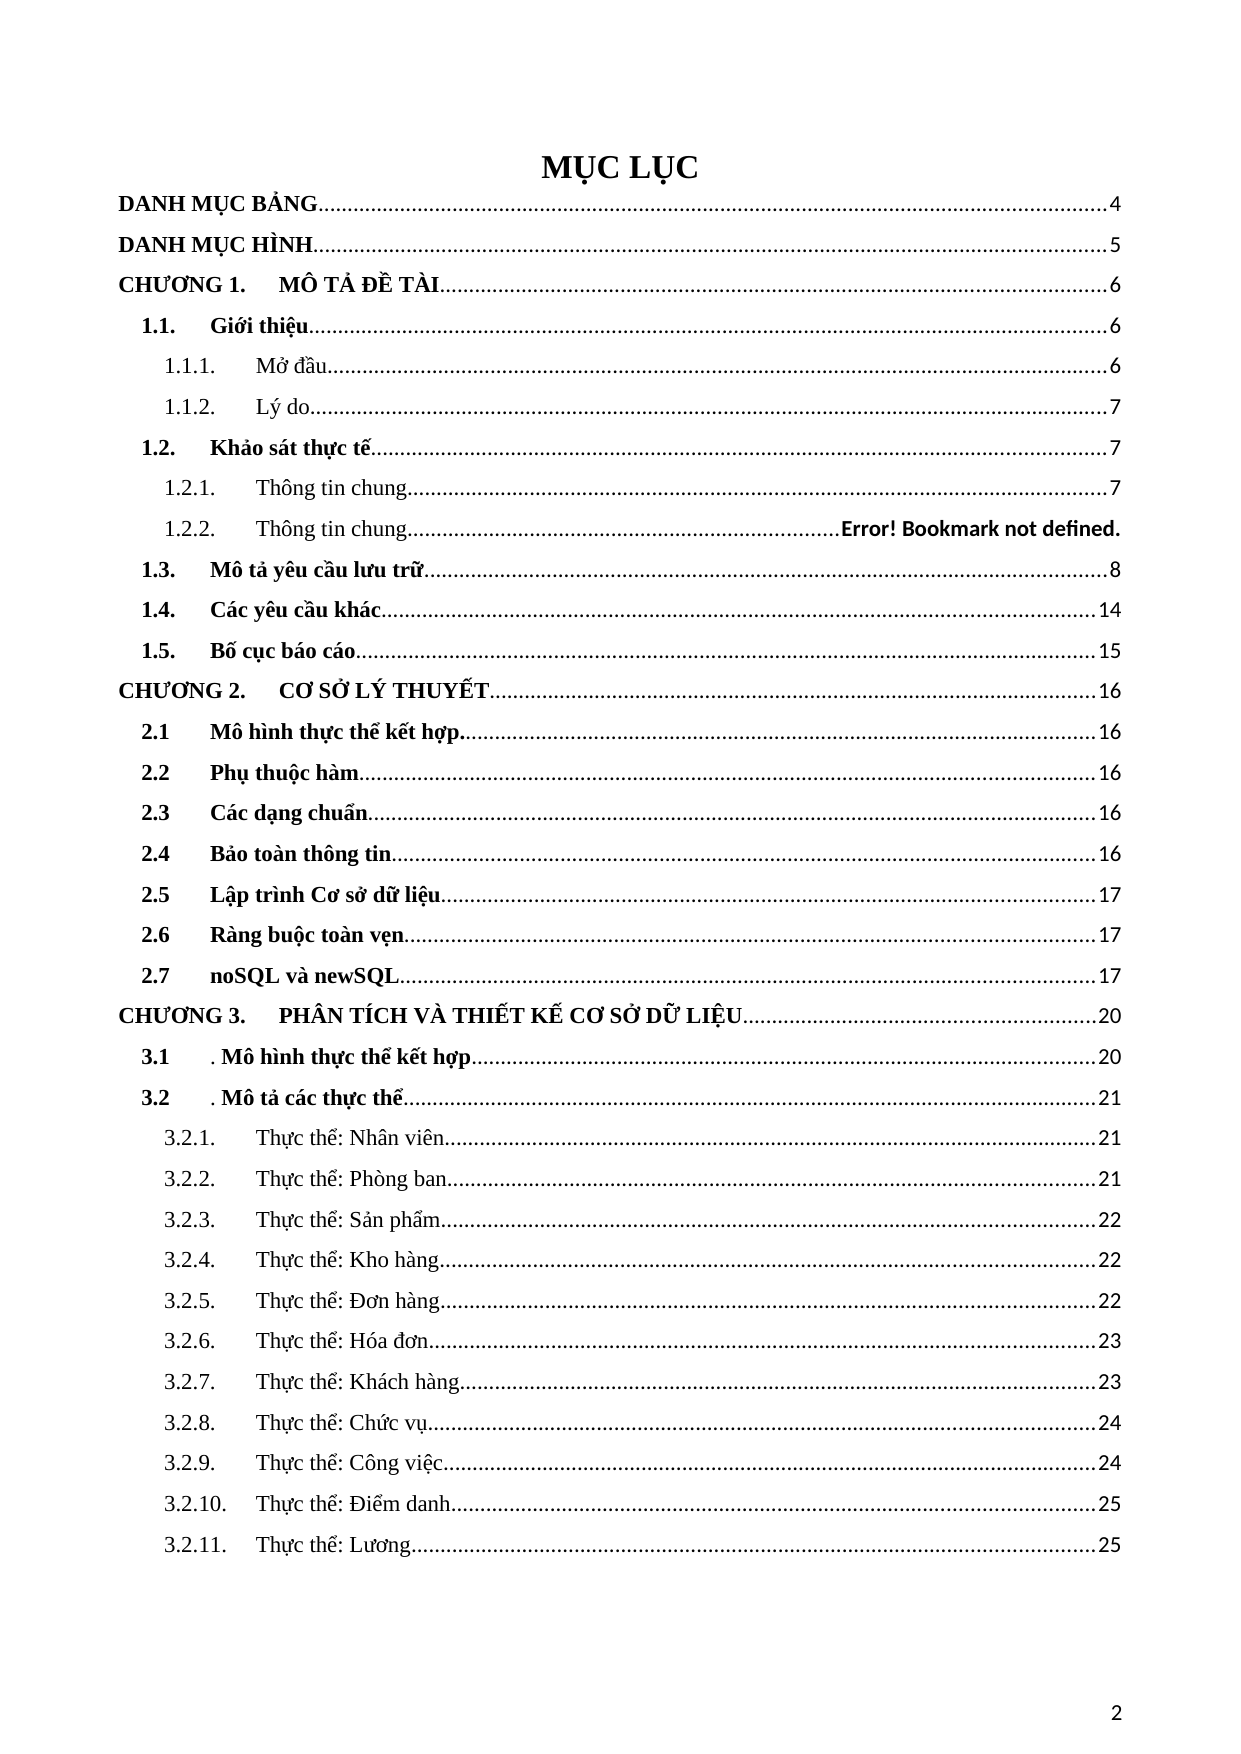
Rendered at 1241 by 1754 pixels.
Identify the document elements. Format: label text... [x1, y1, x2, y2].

text MỤC LỤC [118, 148, 1122, 186]
